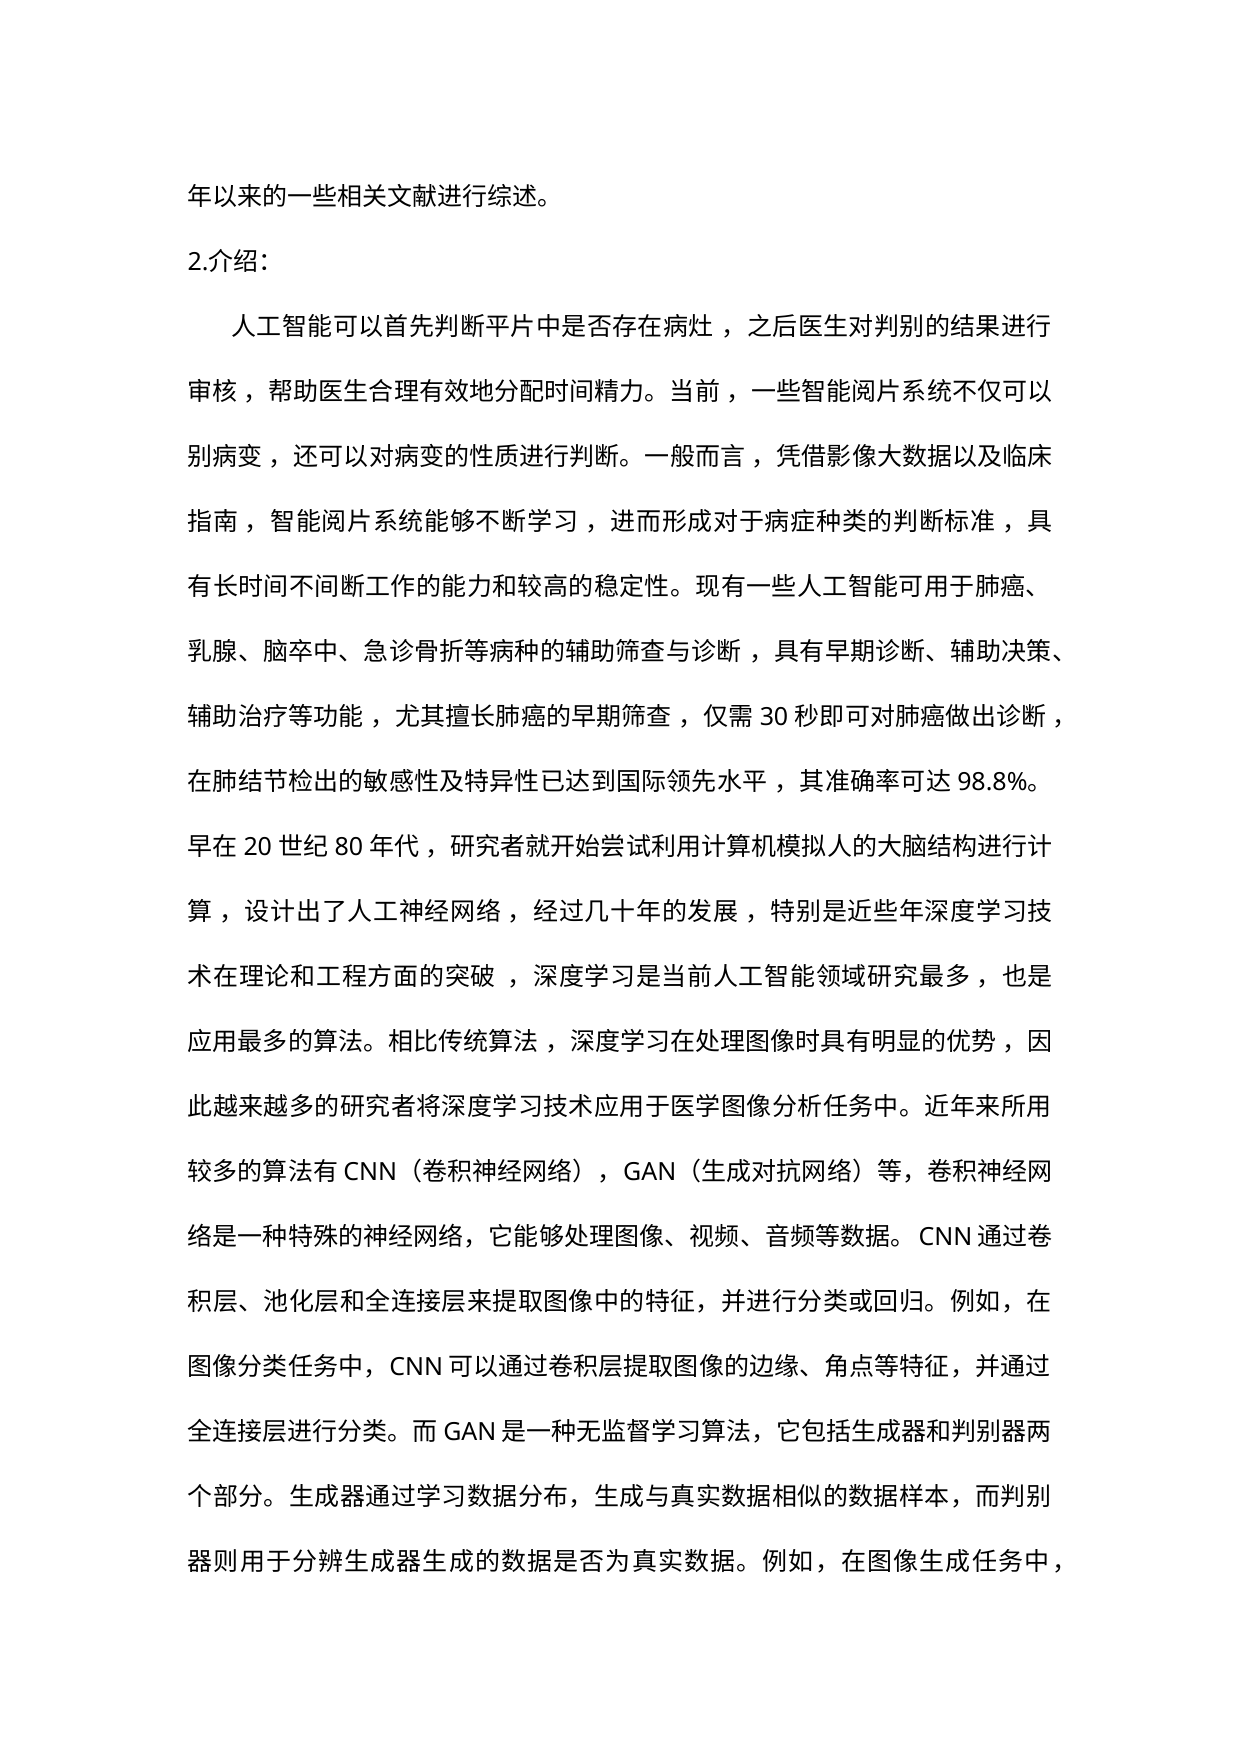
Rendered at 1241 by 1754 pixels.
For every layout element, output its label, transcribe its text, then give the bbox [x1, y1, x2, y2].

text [187, 162, 1053, 227]
text 2.介绍： [187, 227, 1053, 292]
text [187, 292, 1053, 1592]
